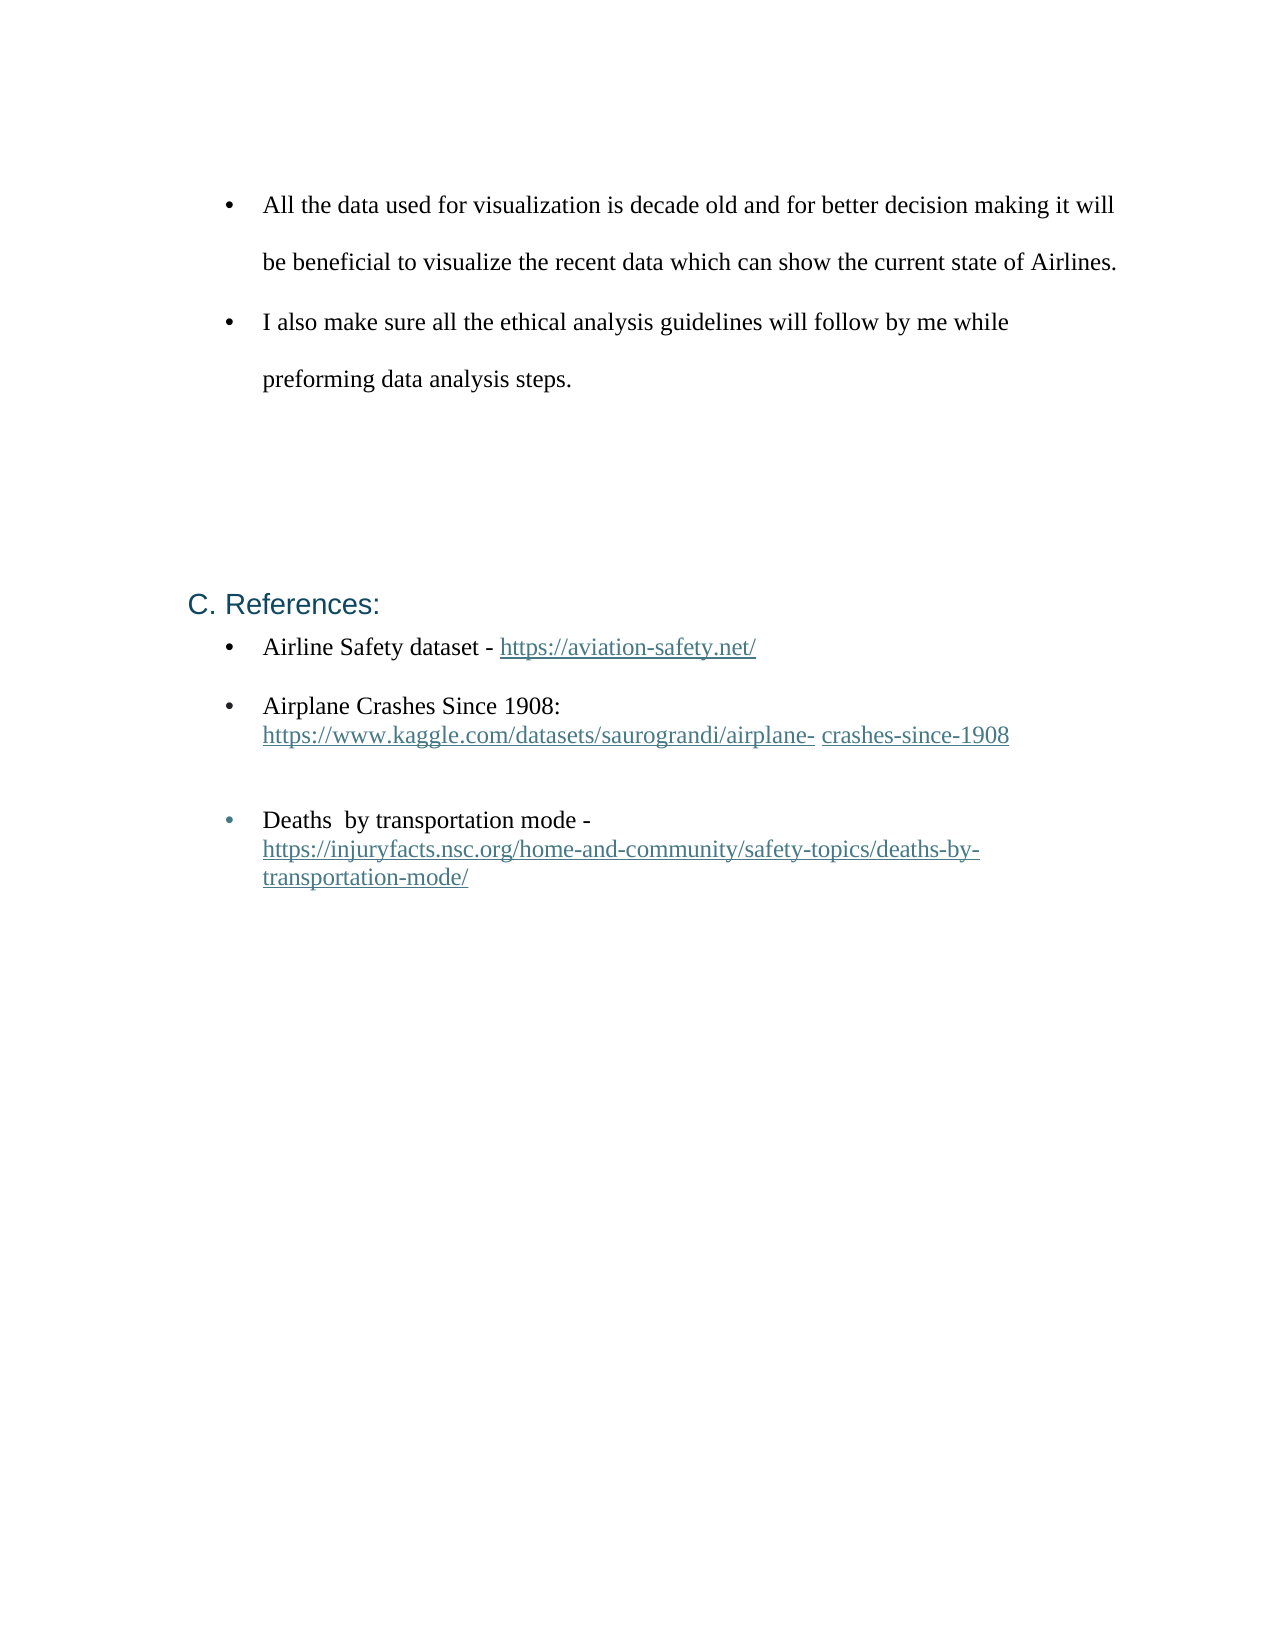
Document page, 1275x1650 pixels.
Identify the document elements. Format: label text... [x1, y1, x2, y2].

list All the data used for visualization is decade old and for better decision making it will be beneficial to visualize the recent data which can show the current state of Airlines. [225, 189, 1117, 276]
subtitle References: [187, 587, 1210, 620]
list Deaths by transportation mode - https://injuryfacts.nsc.org/home-and-community/safety-topics/deaths-by-transportation-mode/ [225, 806, 1118, 891]
list Airline Safety dataset - https://aviation-safety.net/ [225, 632, 1210, 661]
list Airplane Crashes Since 1908: https://www.kaggle.com/datasets/saurograndi/airplane- crashes-since-1908 [225, 692, 1118, 748]
list I also make sure all the ethical analysis guidelines will follow by me while preforming data analysis steps. [225, 307, 1009, 392]
